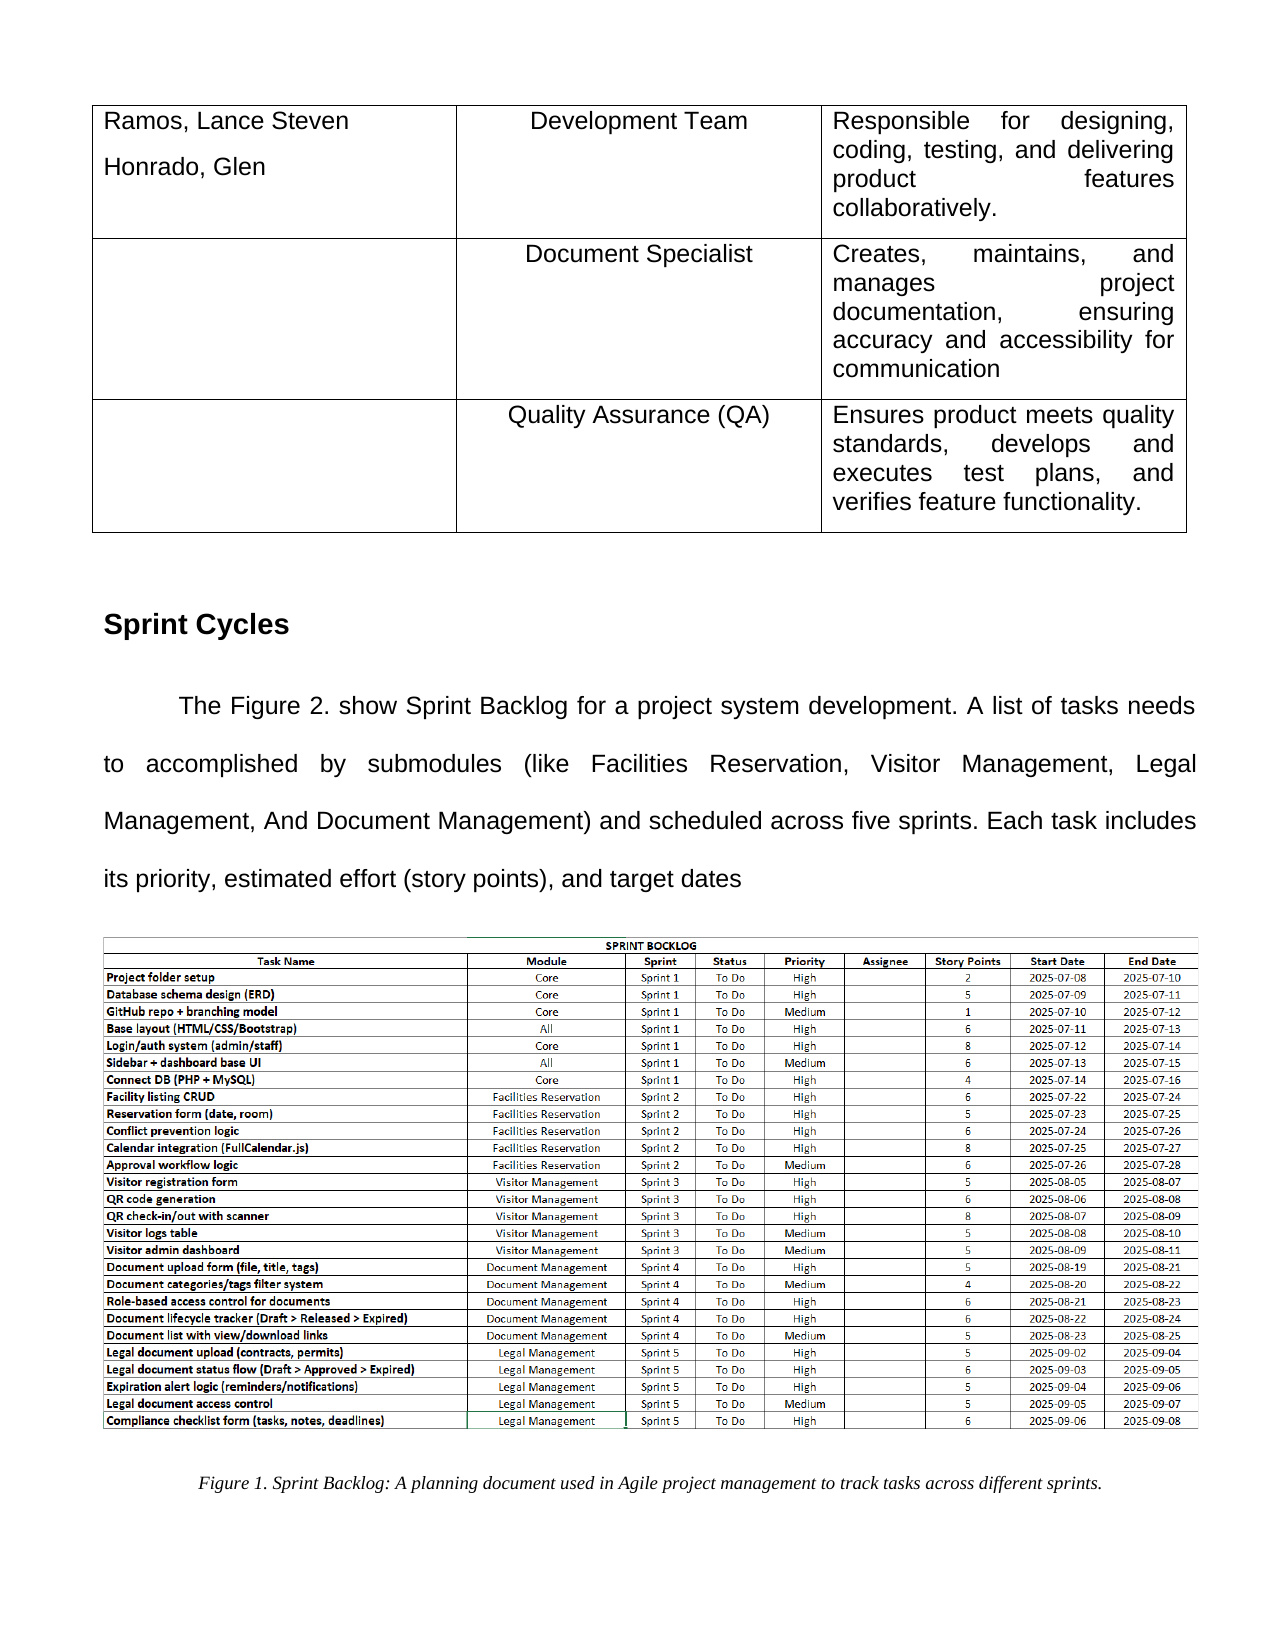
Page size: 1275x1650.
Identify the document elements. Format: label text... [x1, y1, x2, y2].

picture [103, 937, 1199, 1429]
table_cell Quality Assurance (QA) [457, 400, 821, 532]
table_cell Responsible for designing, coding, testing, and delivering product features collaboratively. [822, 106, 1186, 238]
text The Figure 2. show Sprint Backlog for a project system development. A list of tasks needs to accomplished by submodules (like Facilities Reservation, Visitor Management, Legal Management, And Document Management) and scheduled across five sprints. Each task includes its priority, estimated effort (story points), and target dates [103, 691, 1198, 892]
table_cell Document Specialist [457, 239, 821, 399]
table_cell Ensures product meets quality standards, develops and executes test plans, and verifies feature functionality. [822, 400, 1186, 532]
table_cell Creates, maintains, and manages project documentation, ensuring accuracy and accessibility for communication [822, 239, 1186, 399]
table_cell [93, 239, 456, 399]
table_cell Ramos, Lance Steven Honrado, Glen [93, 106, 456, 238]
text Sprint Cycles [103, 607, 1198, 641]
table_cell [93, 400, 456, 532]
table_cell Development Team [457, 106, 821, 238]
text Figure 1. Sprint Backlog: A planning document used in Agile project management to track tasks across different sprints. [103, 1472, 1198, 1493]
